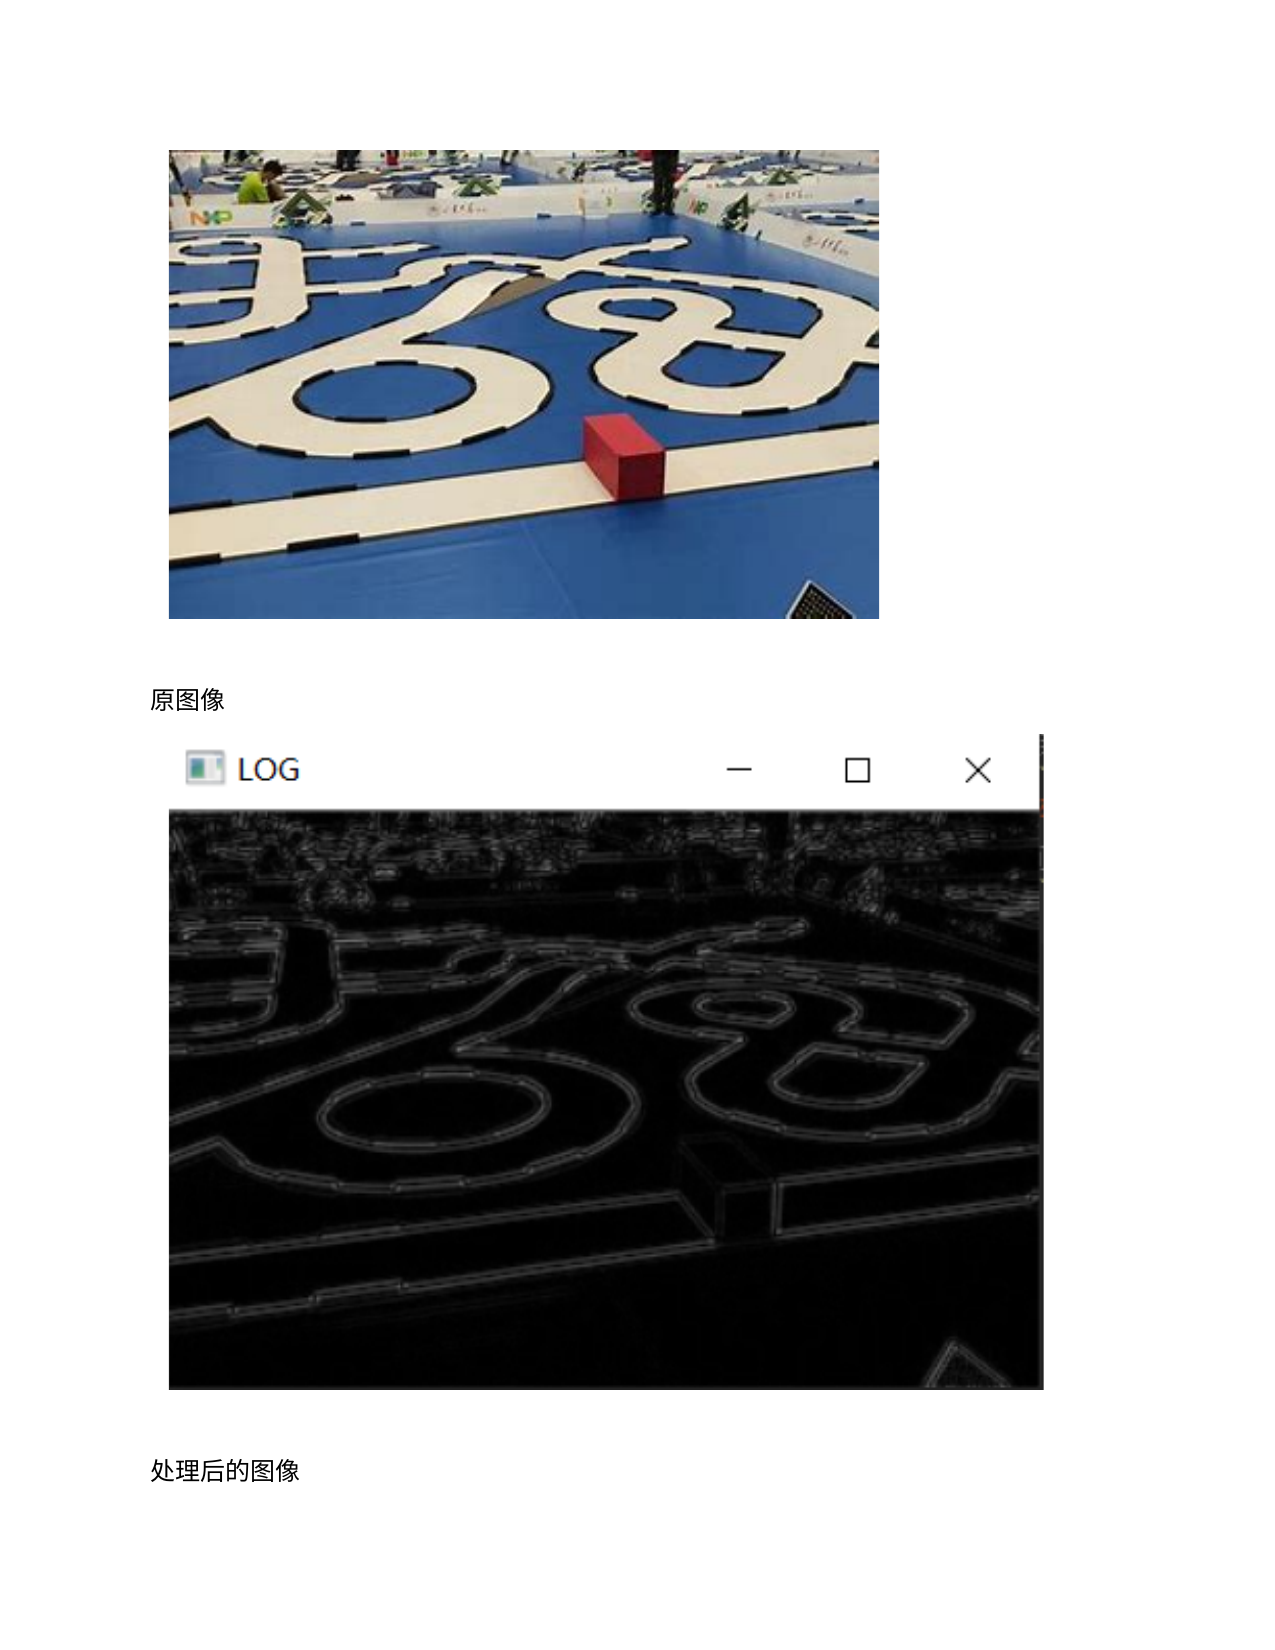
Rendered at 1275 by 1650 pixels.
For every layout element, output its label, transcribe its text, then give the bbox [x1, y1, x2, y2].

text 处理后的图像 [150, 1458, 1125, 1486]
picture [168, 734, 1044, 1390]
picture [168, 150, 880, 619]
text 原图像 [150, 687, 1125, 716]
